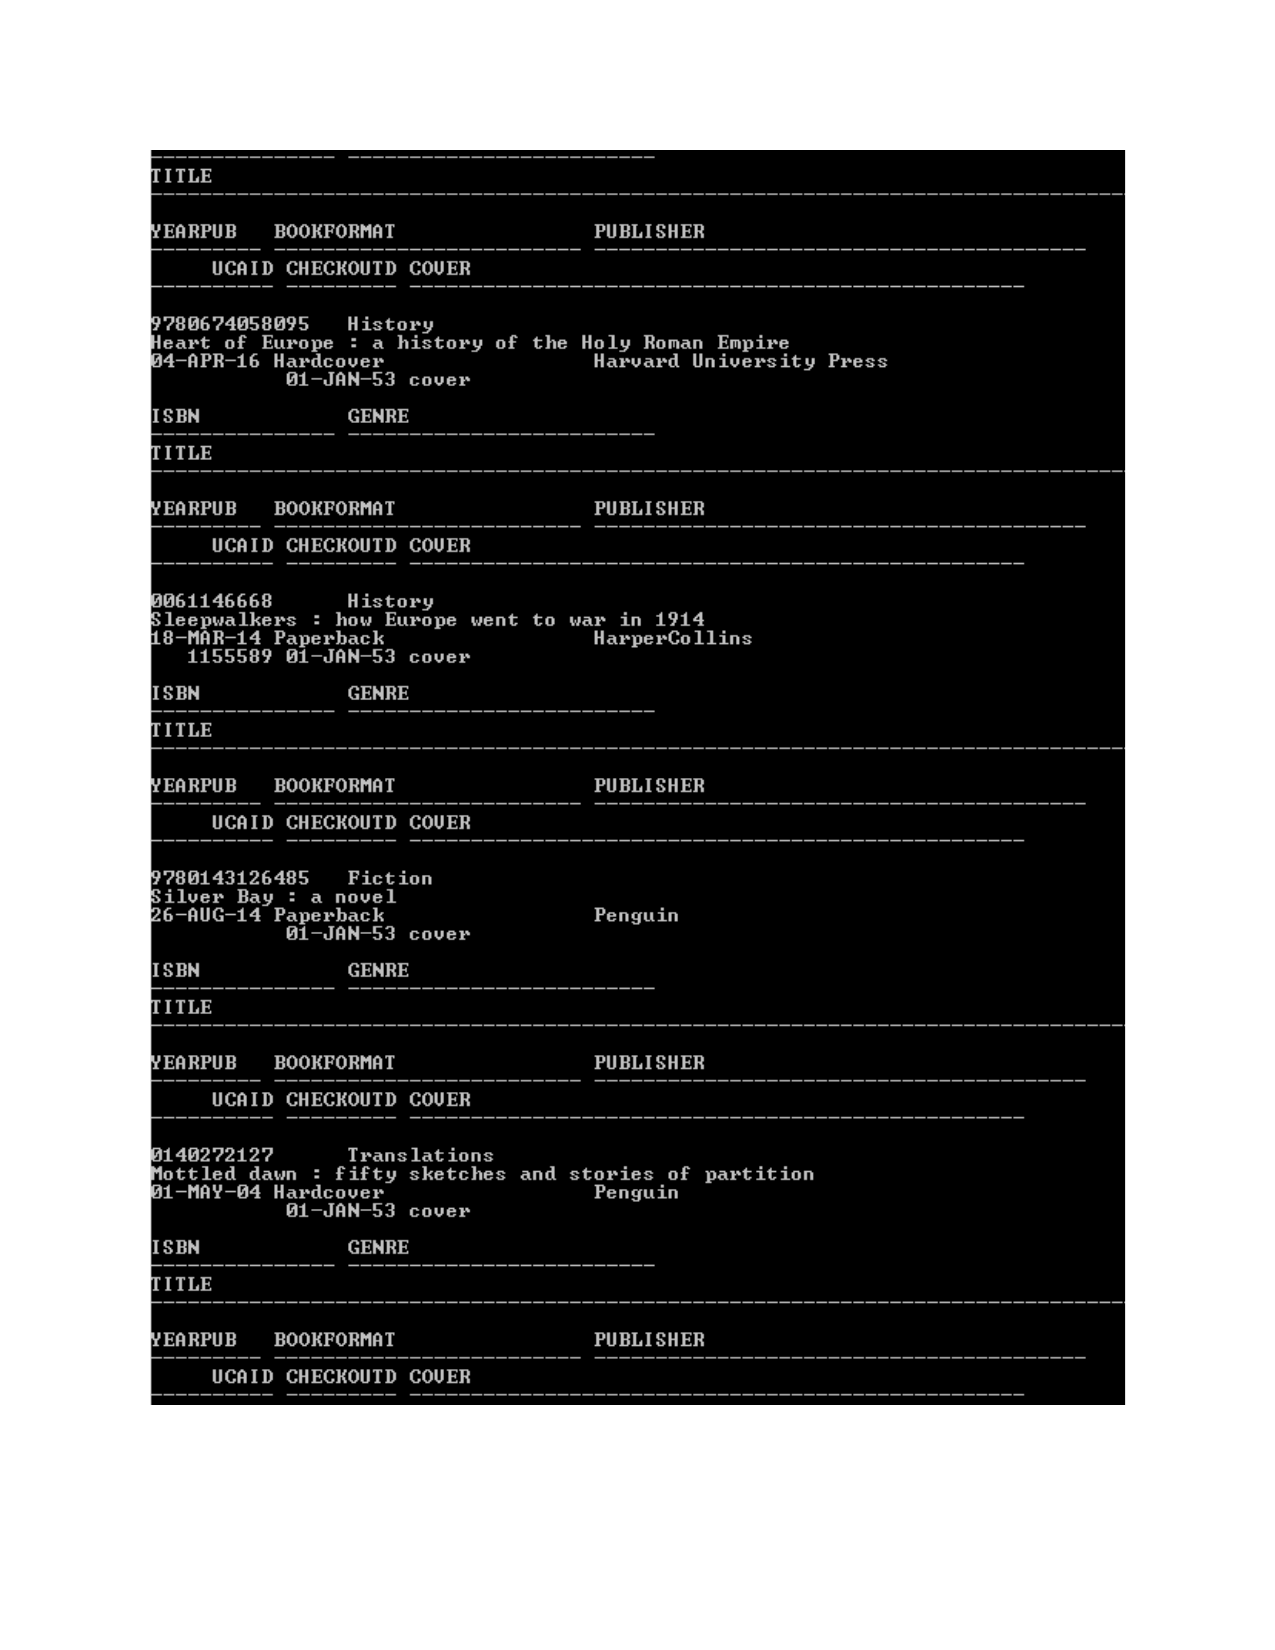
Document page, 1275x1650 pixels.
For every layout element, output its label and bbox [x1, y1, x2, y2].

picture [150, 150, 1125, 1405]
